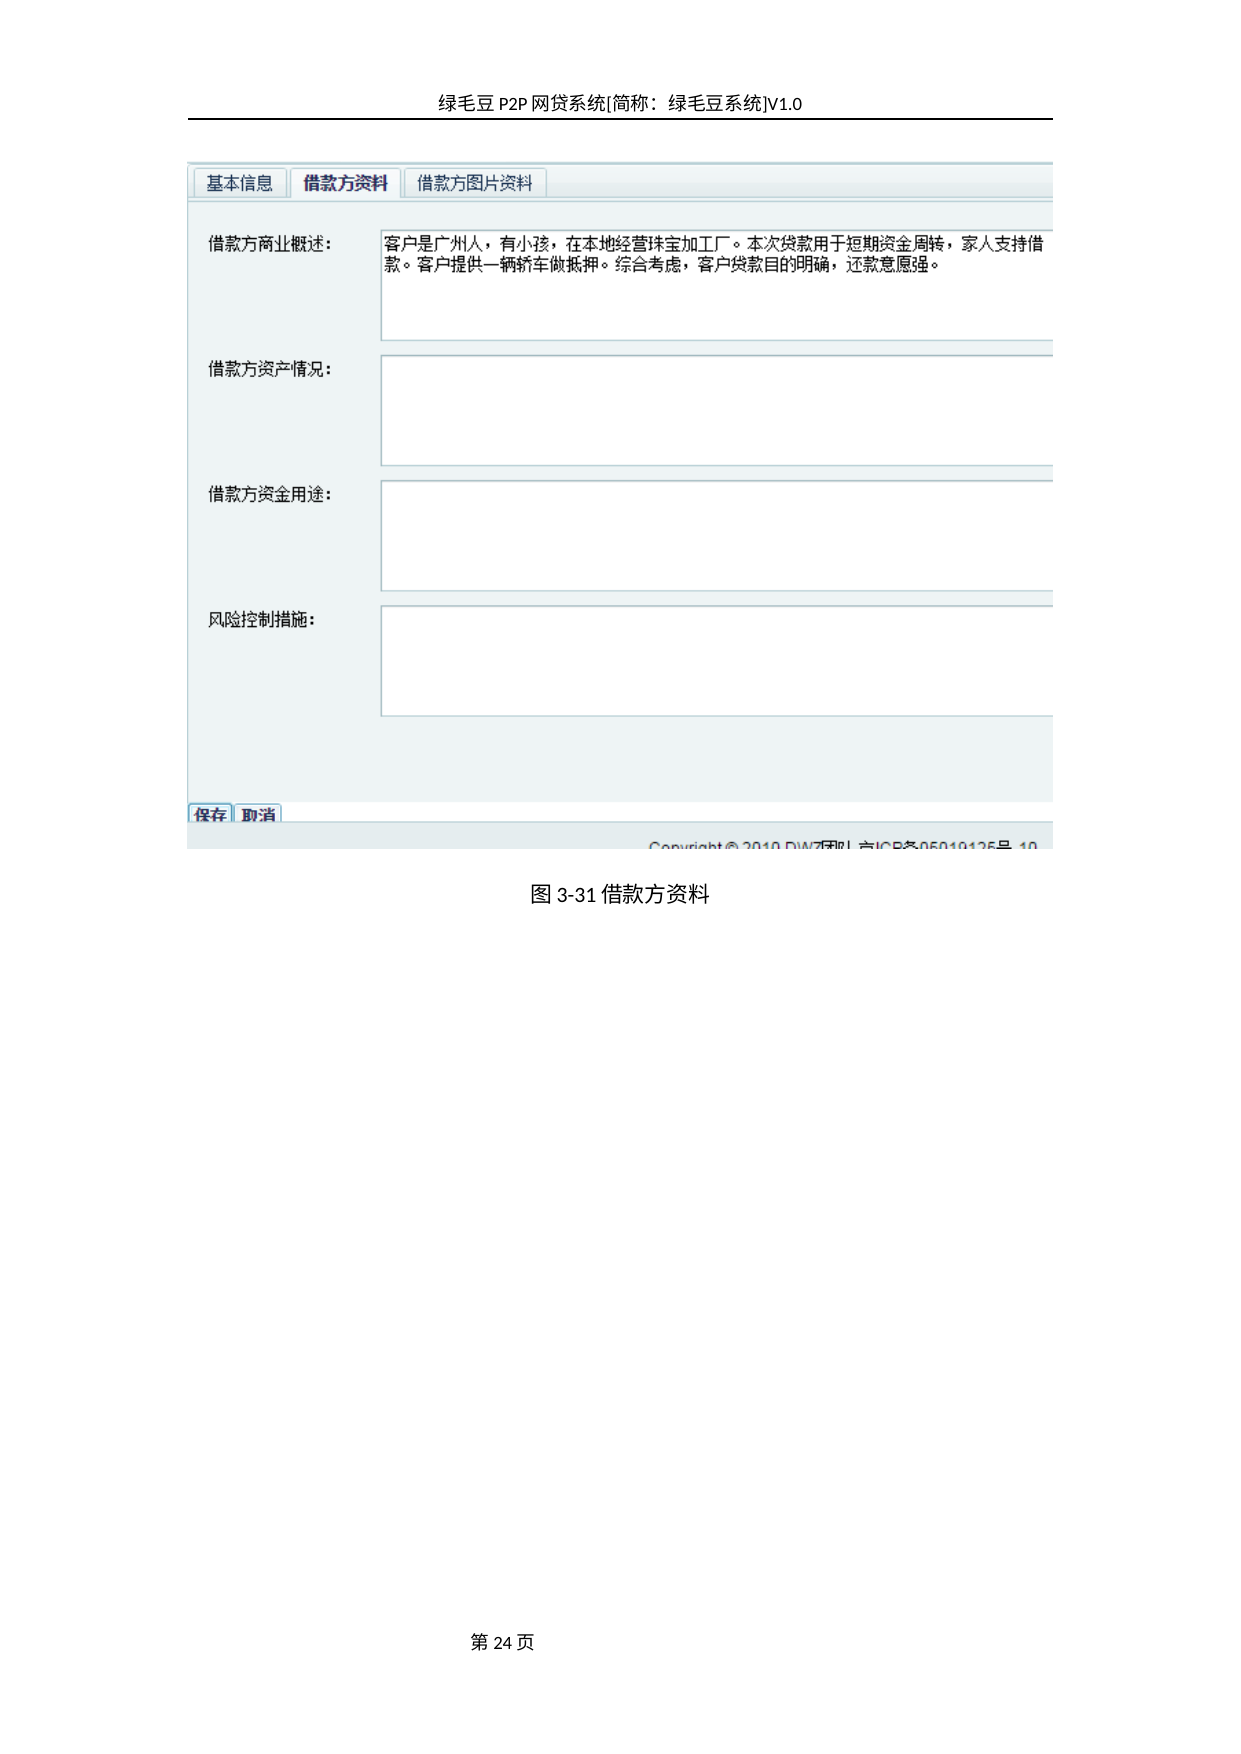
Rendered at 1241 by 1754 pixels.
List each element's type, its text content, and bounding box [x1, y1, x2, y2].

picture [187, 161, 1053, 849]
text 图3-31借款方资料 [187, 877, 1053, 909]
